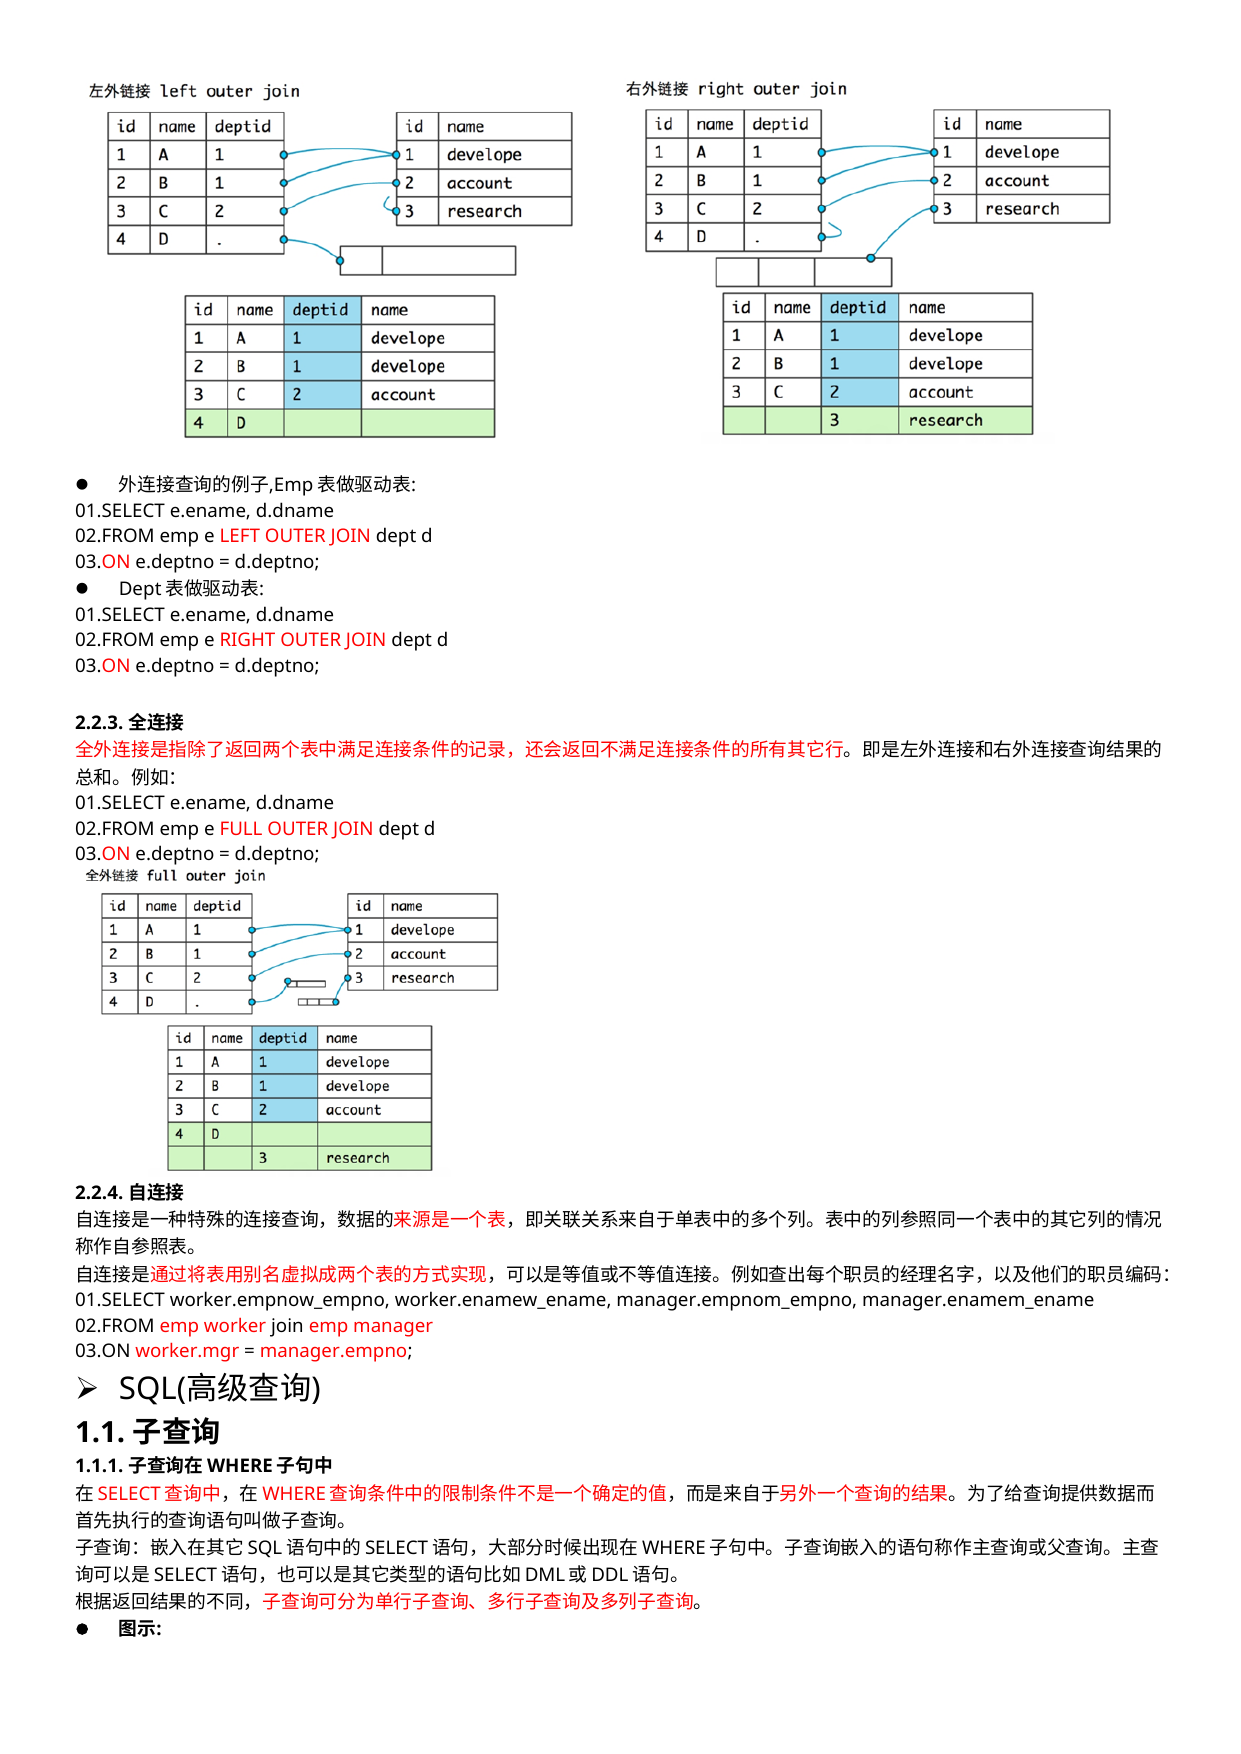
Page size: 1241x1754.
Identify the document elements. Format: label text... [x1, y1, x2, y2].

text 01.SELECT e.ename, d.dname [75, 497, 1165, 523]
text 自连接是一种特殊的连接查询，数据的来源是一个表，即关联关系来自于单表中的多个列。表中的列参照同一个表中的其它列的情况称作自参照表。 [75, 1205, 1165, 1259]
text 02.FROM emp e FULL OUTER JOIN dept d [75, 815, 1165, 841]
text 全外连接是指除了返回两个表中满足连接条件的记录，还会返回不满足连接条件的所有其它行。即是左外连接和右外连接查询结果的总和。例如： [75, 735, 1165, 789]
picture [79, 77, 592, 445]
list 外连接查询的例子,Emp表做驱动表: [75, 470, 1165, 497]
text 01.SELECT e.ename, d.dname [75, 601, 1165, 626]
text 1.1. 子查询 [75, 1408, 1165, 1451]
text 02.FROM emp e LEFT OUTER JOIN dept d [75, 523, 1165, 548]
text 03.ON e.deptno = d.deptno; [75, 548, 1165, 574]
text 子查询：嵌入在其它SQL语句中的SELECT语句，大部分时候出现在WHERE子句中。子查询嵌入的语句称作主查询或父查询。主查询可以是SELECT语句，也可以是其它类型的语句比如DML或DDL语句。 [75, 1532, 1165, 1587]
text 03.ON e.deptno = d.deptno; [75, 652, 1165, 677]
list 图示: [75, 1614, 1165, 1641]
text 2.2.3. 全连接 [75, 708, 1165, 735]
text 在SELECT查询中，在WHERE查询条件中的限制条件不是一个确定的值，而是来自于另外一个查询的结果。为了给查询提供数据而首先执行的查询语句叫做子查询。 [75, 1478, 1165, 1532]
text 03.ON e.deptno = d.deptno; [75, 841, 1165, 866]
text 根据返回结果的不同，子查询可分为单行子查询、多行子查询及多列子查询。 [75, 1587, 1165, 1614]
text 1.1.1. 子查询在WHERE子句中 [75, 1451, 1165, 1478]
list Dept表做驱动表: [75, 574, 1165, 601]
picture [75, 866, 518, 1178]
text 02.FROM emp worker join emp manager [75, 1312, 1165, 1338]
list SQL(高级查询) [75, 1363, 1165, 1408]
text 自连接是通过将表用别名虚拟成两个表的方式实现，可以是等值或不等值连接。例如查出每个职员的经理名字，以及他们的职员编码： [75, 1259, 1165, 1287]
text 01.SELECT e.ename, d.dname [75, 789, 1165, 815]
text 03.ON worker.mgr = manager.empno; [75, 1338, 1165, 1363]
text 02.FROM emp e RIGHT OUTER JOIN dept d [75, 626, 1165, 652]
picture [614, 74, 1127, 445]
text 2.2.4. 自连接 [75, 1178, 1165, 1205]
text 01.SELECT worker.empnow_empno, worker.enamew_ename, manager.empnom_empno, manager.enamem_ename [75, 1287, 1165, 1312]
